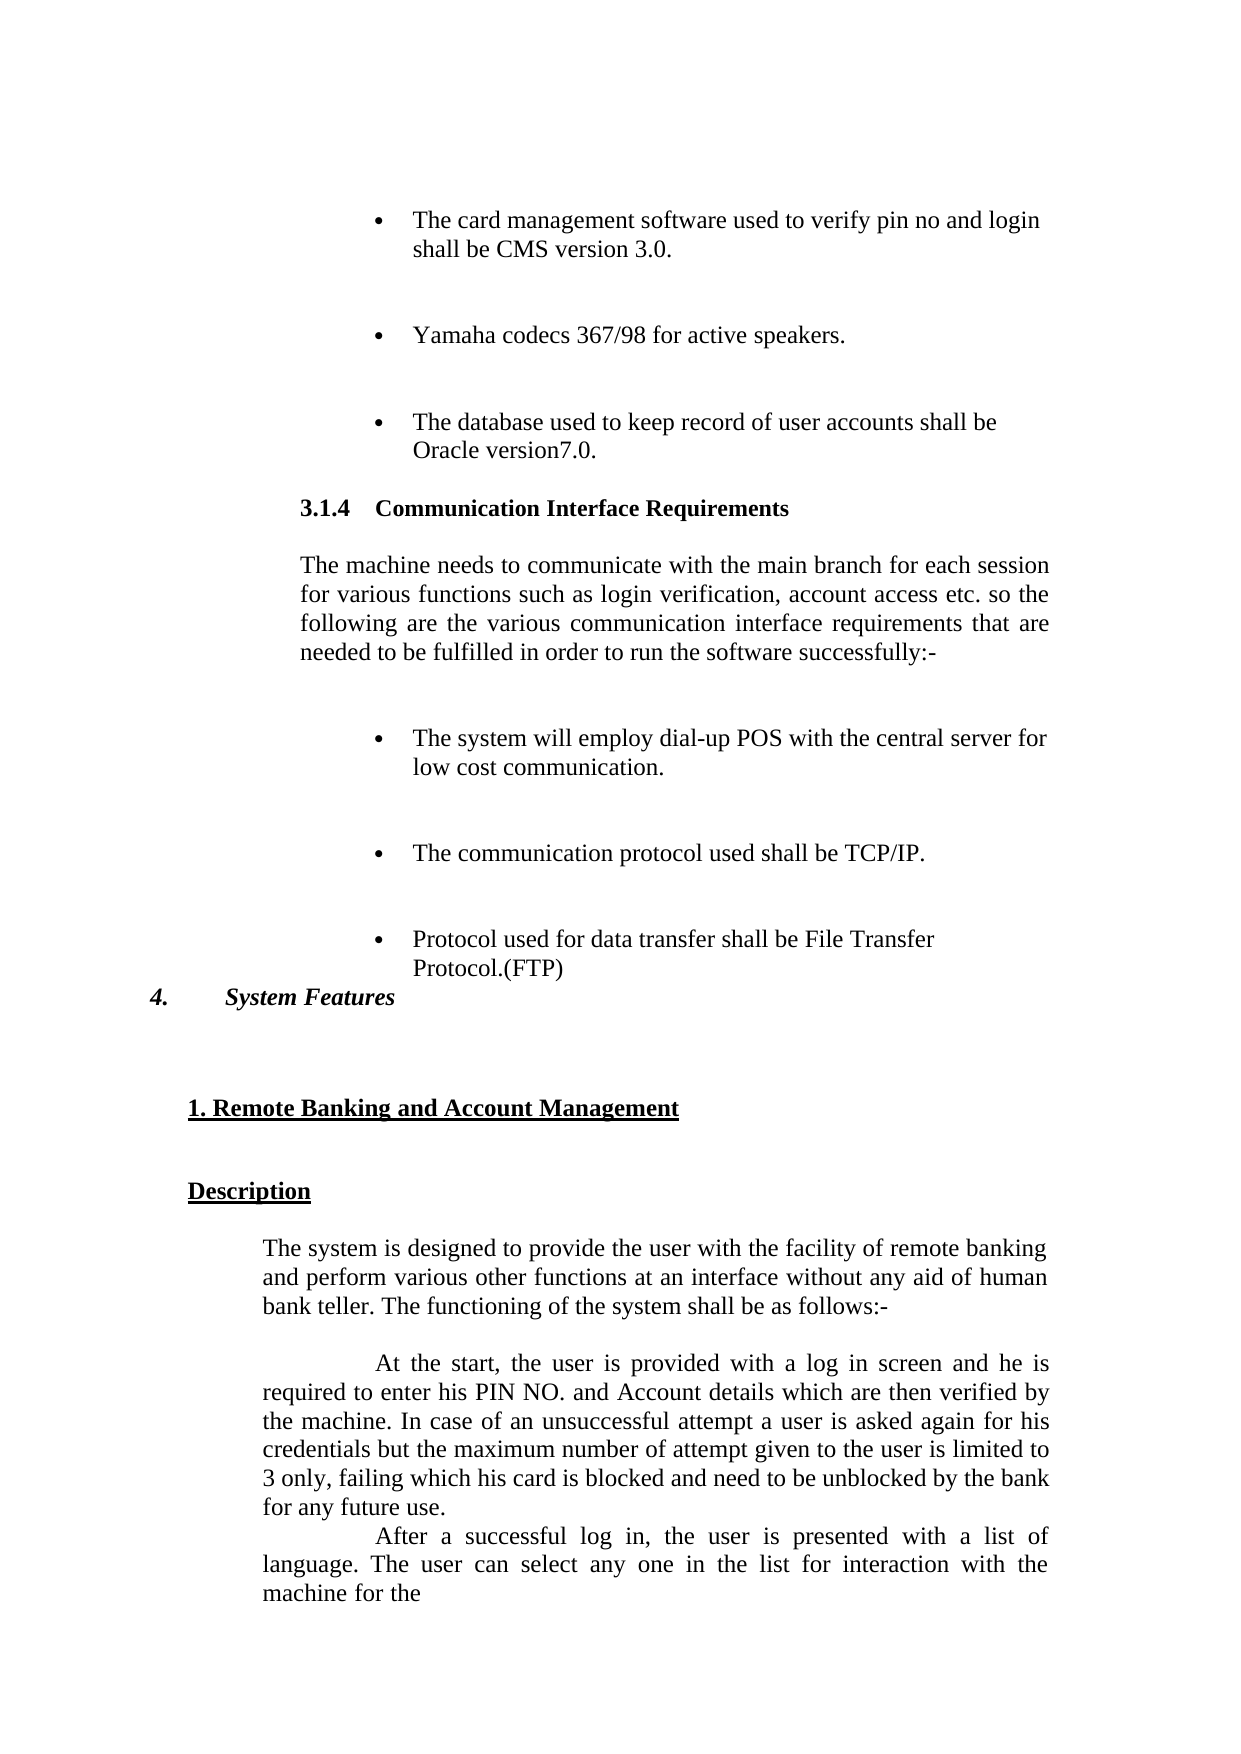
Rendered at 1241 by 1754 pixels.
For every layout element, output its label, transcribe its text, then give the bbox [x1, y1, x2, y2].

list Communication Interface Requirements [300, 493, 1088, 522]
list Protocol used for data transfer shall be File Transfer Protocol.(FTP) [375, 924, 935, 982]
list The database used to keep record of user accounts shall be Oracle version7.0. [375, 407, 997, 464]
text Description [187, 1176, 1088, 1204]
list Yamaha codecs 367/98 for active speakers. [375, 321, 1088, 349]
text The machine needs to communicate with the main branch for each session for various functions such as login verification, account access etc. so the following are the various communication interface requirements that are needed to be fulfilled in order to run the software successfully:- [300, 551, 1051, 666]
text After a successful log in, the user is presented with a list of language. The user can select any one in the list for interaction with the machine for the [262, 1521, 1049, 1607]
list System Features [150, 982, 1088, 1011]
text The system is designed to provide the user with the facility of remote banking and perform various other functions at an interface without any aid of human bank teller. The functioning of the system shall be as follows:- [262, 1233, 1048, 1319]
list The card management software used to verify pin no and login shall be CMS version 3.0. [375, 206, 1040, 263]
list The communication protocol used shall be TCP/IP. [375, 838, 1088, 867]
list The system will employ dial-up POS with the central server for low cost communication. [375, 723, 1047, 781]
text At the start, the user is provided with a log in screen and he is required to enter his PIN NO. and Account details which are then verified by the machine. In case of an unsuccessful attempt a user is asked again for his credentials but the maximum number of attempt given to the user is limited to 3 only, failing which his card is blocked and need to be unblocked by the bank for any future use. [262, 1348, 1051, 1521]
subtitle Remote Banking and Account Management [187, 1093, 1088, 1122]
